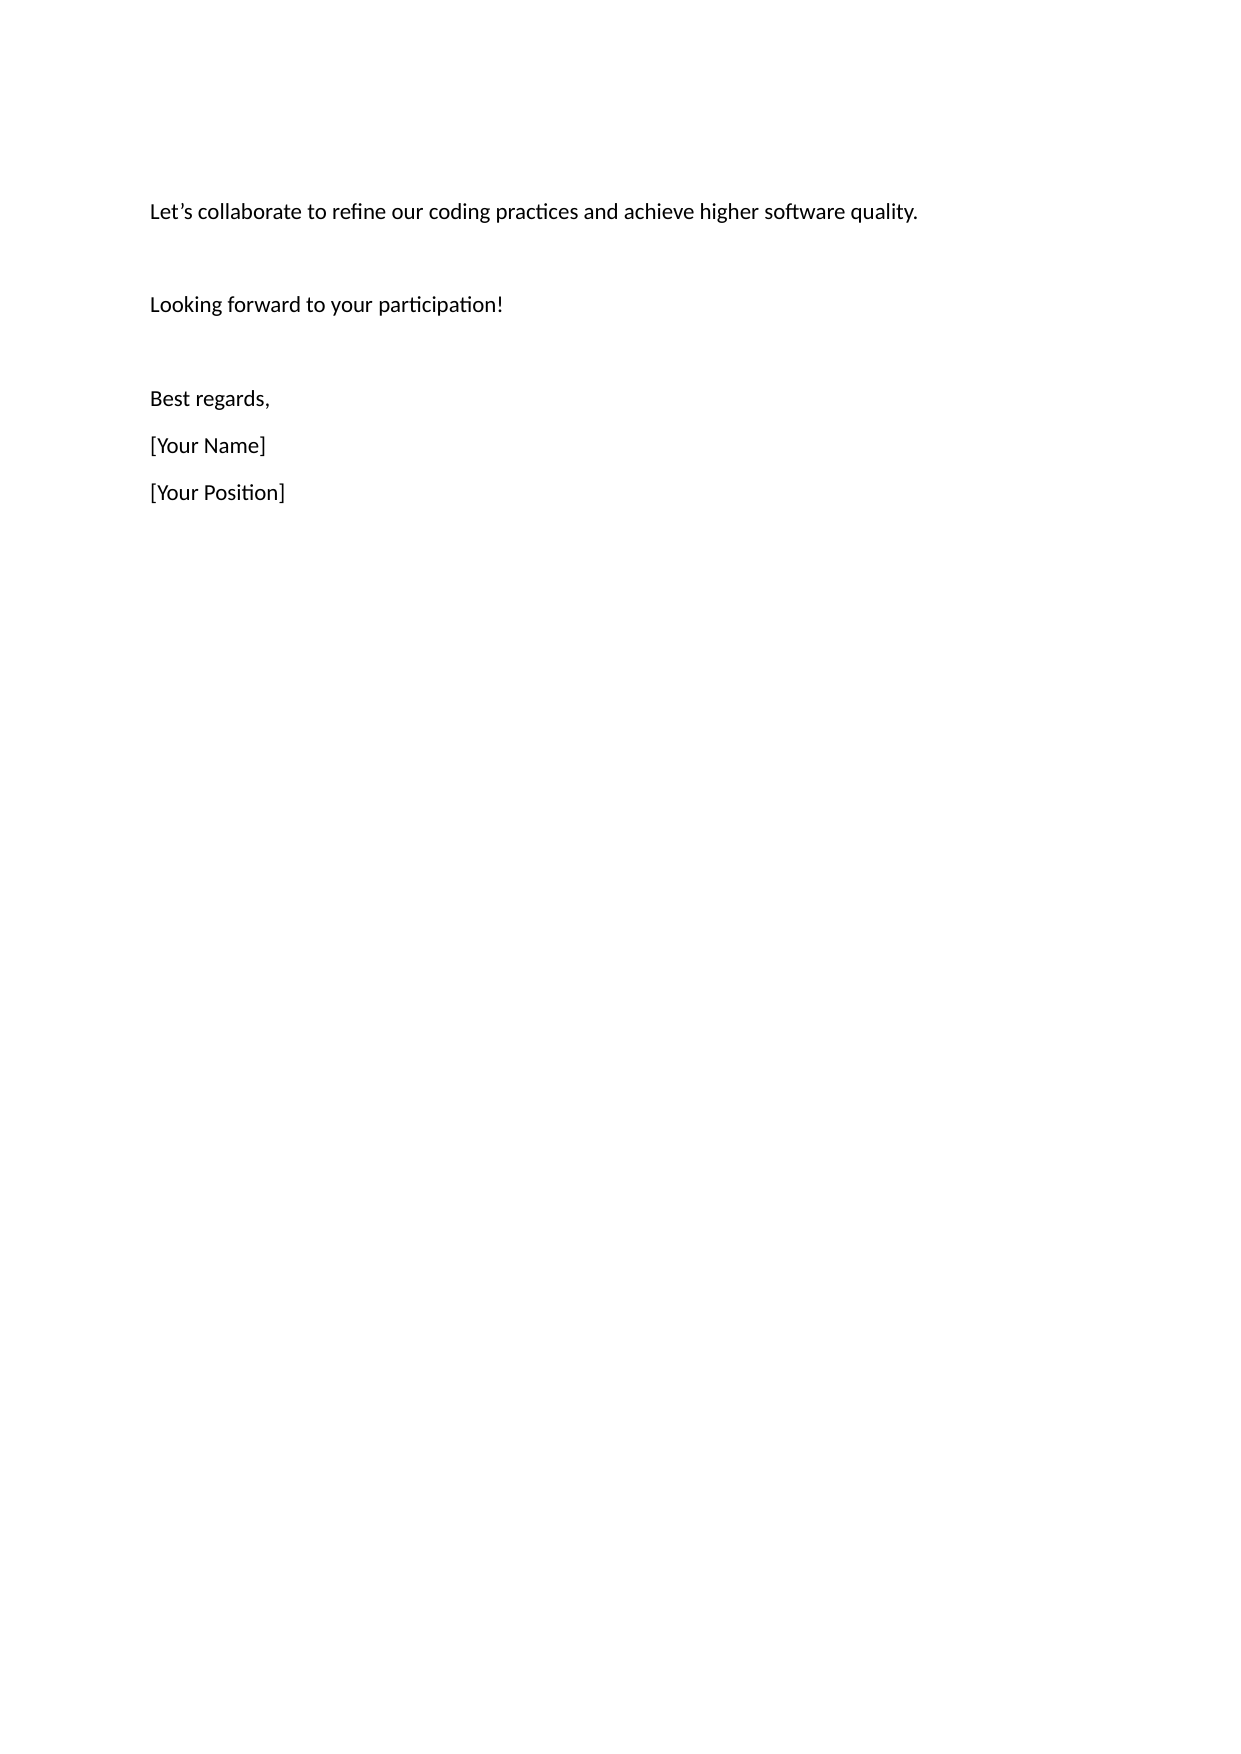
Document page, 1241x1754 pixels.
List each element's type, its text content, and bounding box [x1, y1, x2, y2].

text [Your Position] [150, 478, 1090, 506]
text Looking forward to your participation! [150, 291, 1090, 319]
text Let’s collaborate to refine our coding practices and achieve higher software quality. [150, 197, 1090, 225]
text [Your Name] [150, 431, 1090, 459]
text Best regards, [150, 384, 1090, 412]
